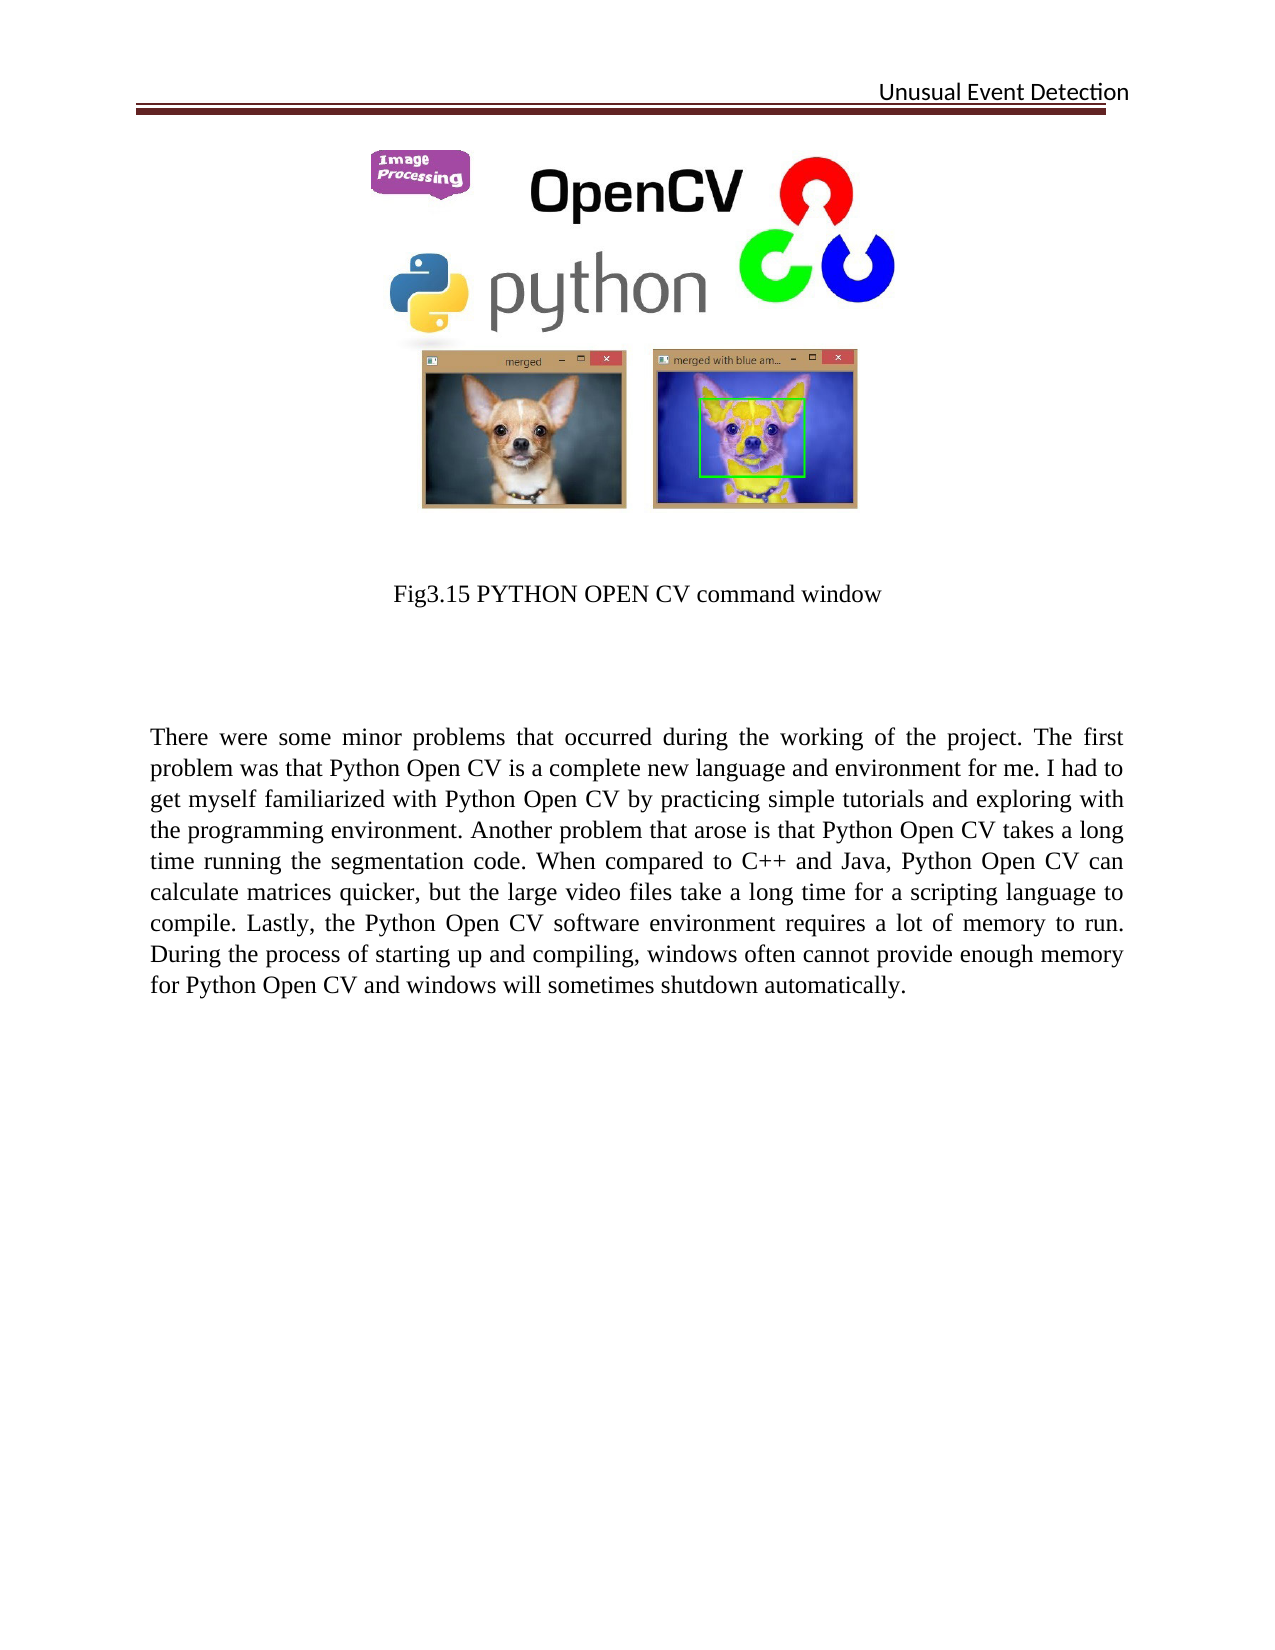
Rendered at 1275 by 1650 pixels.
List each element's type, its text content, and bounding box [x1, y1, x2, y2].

picture [371, 150, 904, 513]
text Fig3.15 PYTHON OPEN CV command window [150, 579, 1125, 608]
text There were some minor problems that occurred during the working of the project. The first problem was that Python Open CV is a complete new language and environment for me. I had to get myself familiarized with Python Open CV by practicing simple tutorials and exploring with the programming environment. Another problem that arose is that Python Open CV takes a long time running the segmentation code. When compared to C++ and Java, Python Open CV can calculate matrices quicker, but the large video files take a long time for a scripting language to compile. Lastly, the Python Open CV software environment requires a lot of memory to run. During the process of starting up and compiling, windows often cannot provide enough memory for Python Open CV and windows will sometimes shutdown automatically. [150, 722, 1125, 999]
